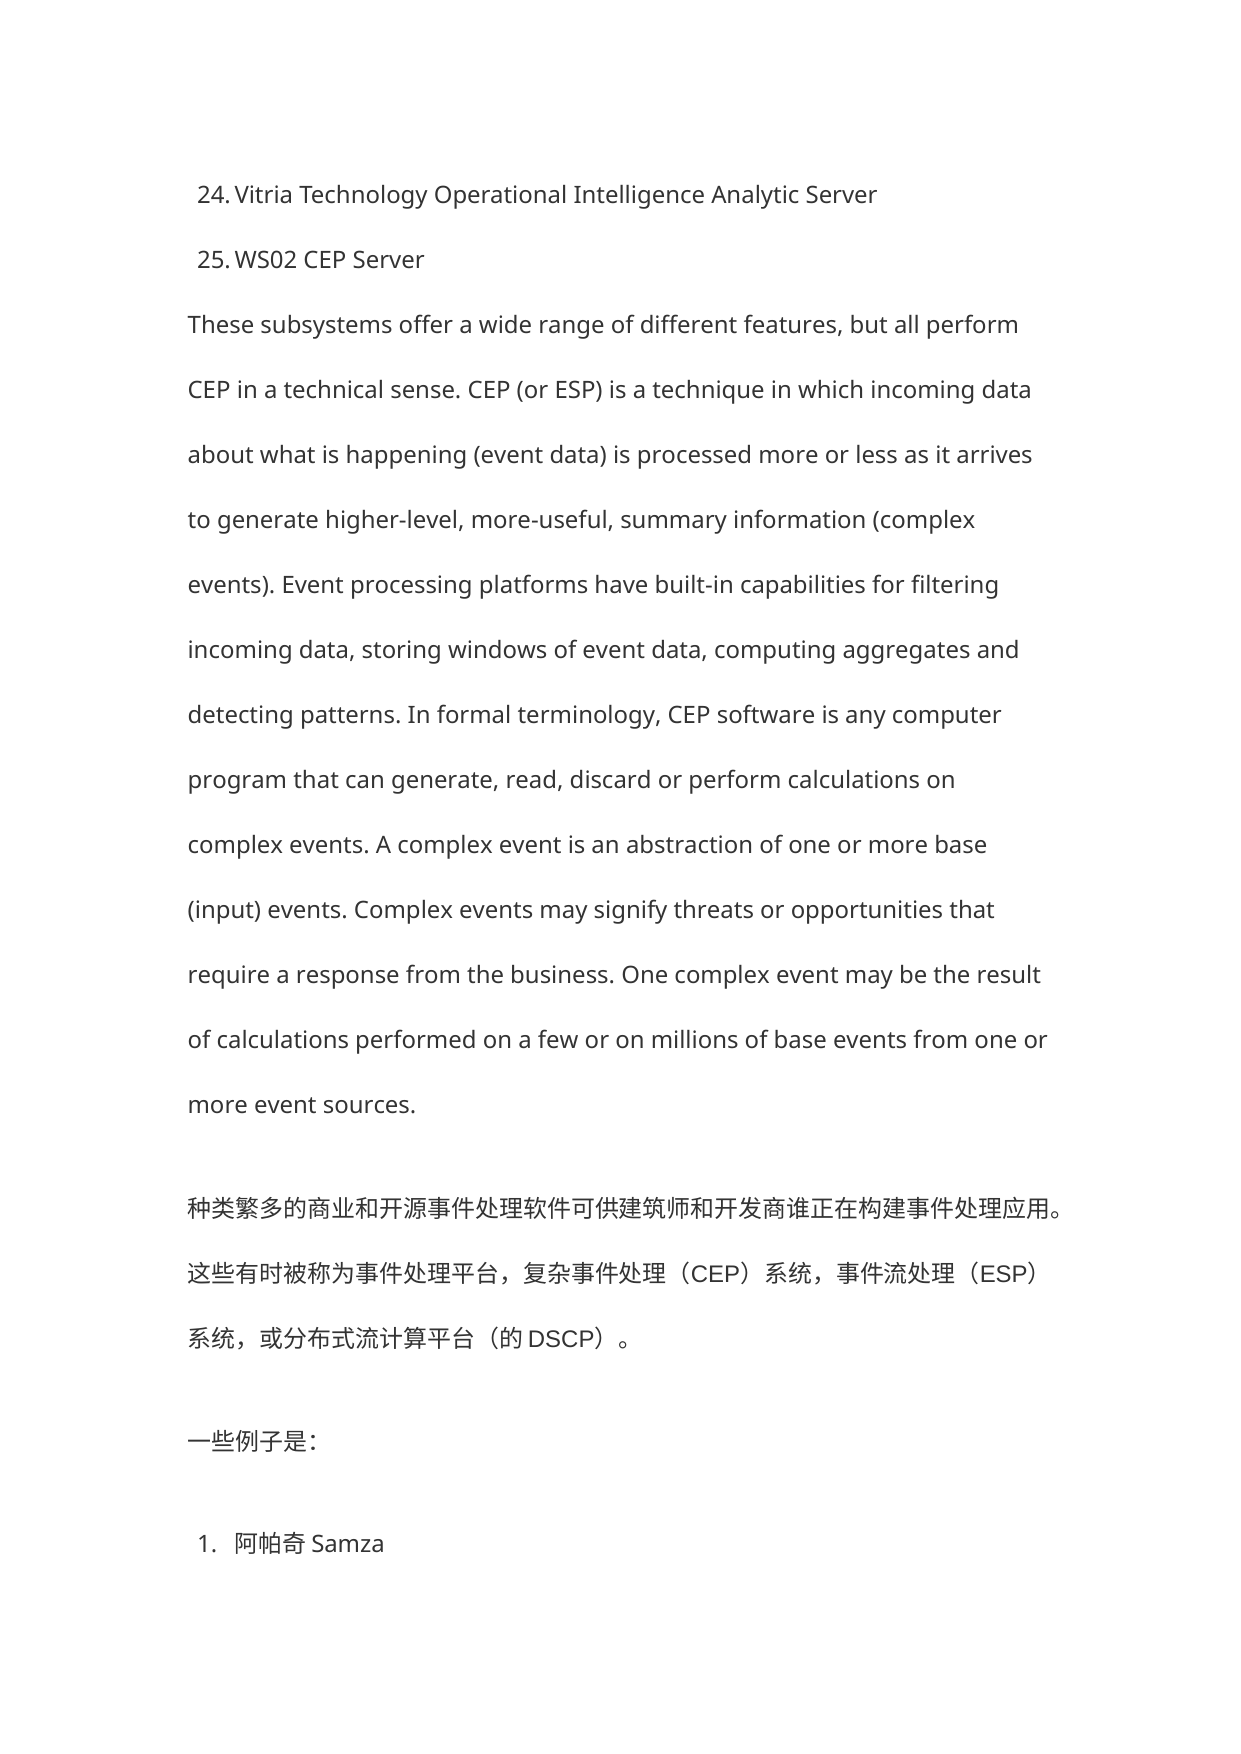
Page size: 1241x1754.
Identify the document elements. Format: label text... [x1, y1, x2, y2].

text 种类繁多的商业和开源事件处理软件可供建筑师和开发商谁正在构建事件处理应用。这些有时被称为事件处理平台，复杂事件处理（CEP）系统，事件流处理（ESP）系统，或分布式流计算平台（的DSCP）。 [187, 1174, 1053, 1369]
list WS02 CEP Server [197, 227, 1053, 292]
list 阿帕奇Samza [197, 1509, 1053, 1574]
list Vitria Technology Operational Intelligence Analytic Server [197, 162, 1053, 227]
text These subsystems offer a wide range of different features, but all perform CEP in a technical sense. CEP (or ESP) is a technique in which incoming data about what is happening (event data) is processed more or less as it arrives to generate higher-level, more-useful, summary information (complex events). Event processing platforms have built-in capabilities for filtering incoming data, storing windows of event data, computing aggregates and detecting patterns. In formal terminology, CEP software is any computer program that can generate, read, discard or perform calculations on complex events. A complex event is an abstraction of one or more base (input) events. Complex events may signify threats or opportunities that require a response from the business. One complex event may be the result of calculations performed on a few or on millions of base events from one or more event sources. [187, 292, 1053, 1137]
text 一些例子是： [187, 1407, 1053, 1472]
